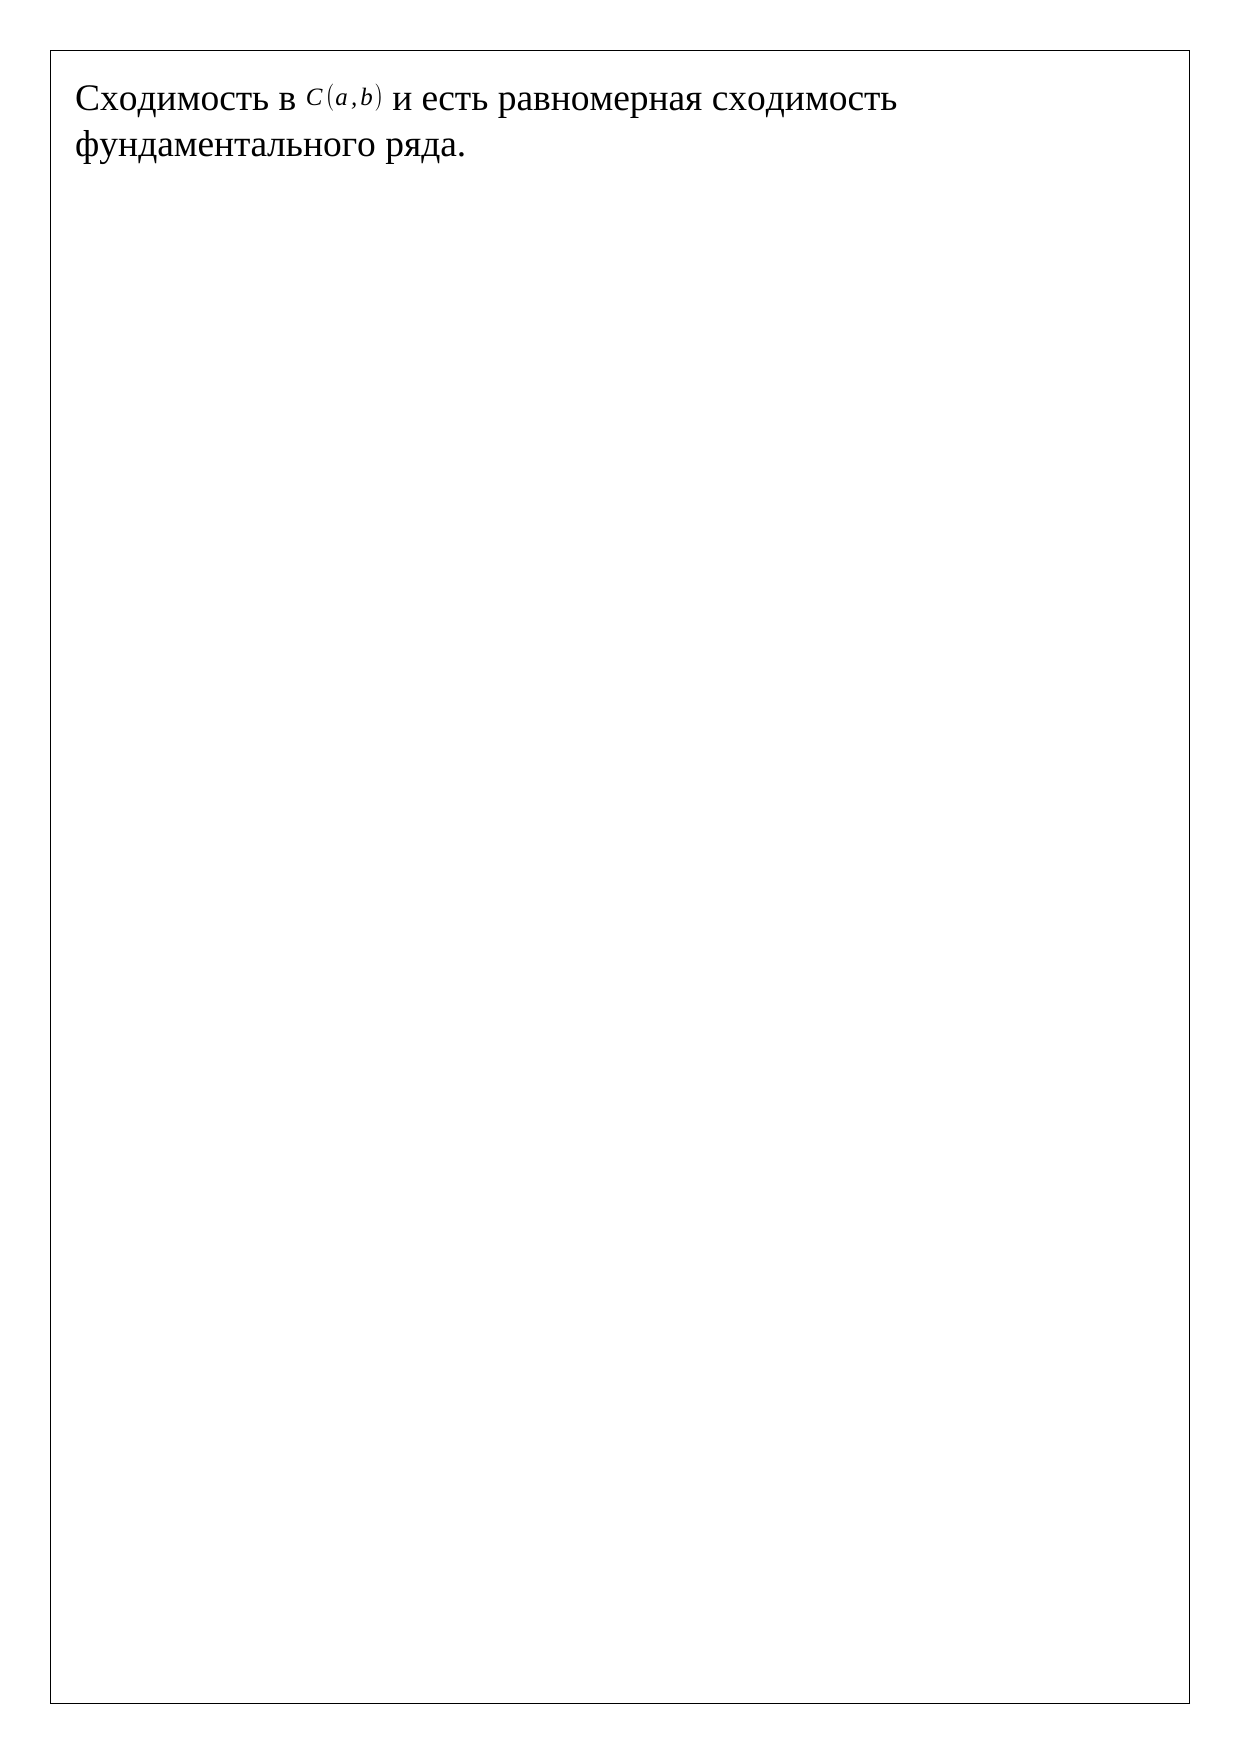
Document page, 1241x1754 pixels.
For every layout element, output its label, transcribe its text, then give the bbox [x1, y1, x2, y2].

text Сходимость в и есть равномерная сходимость фундаментального ряда. [75, 75, 1165, 165]
